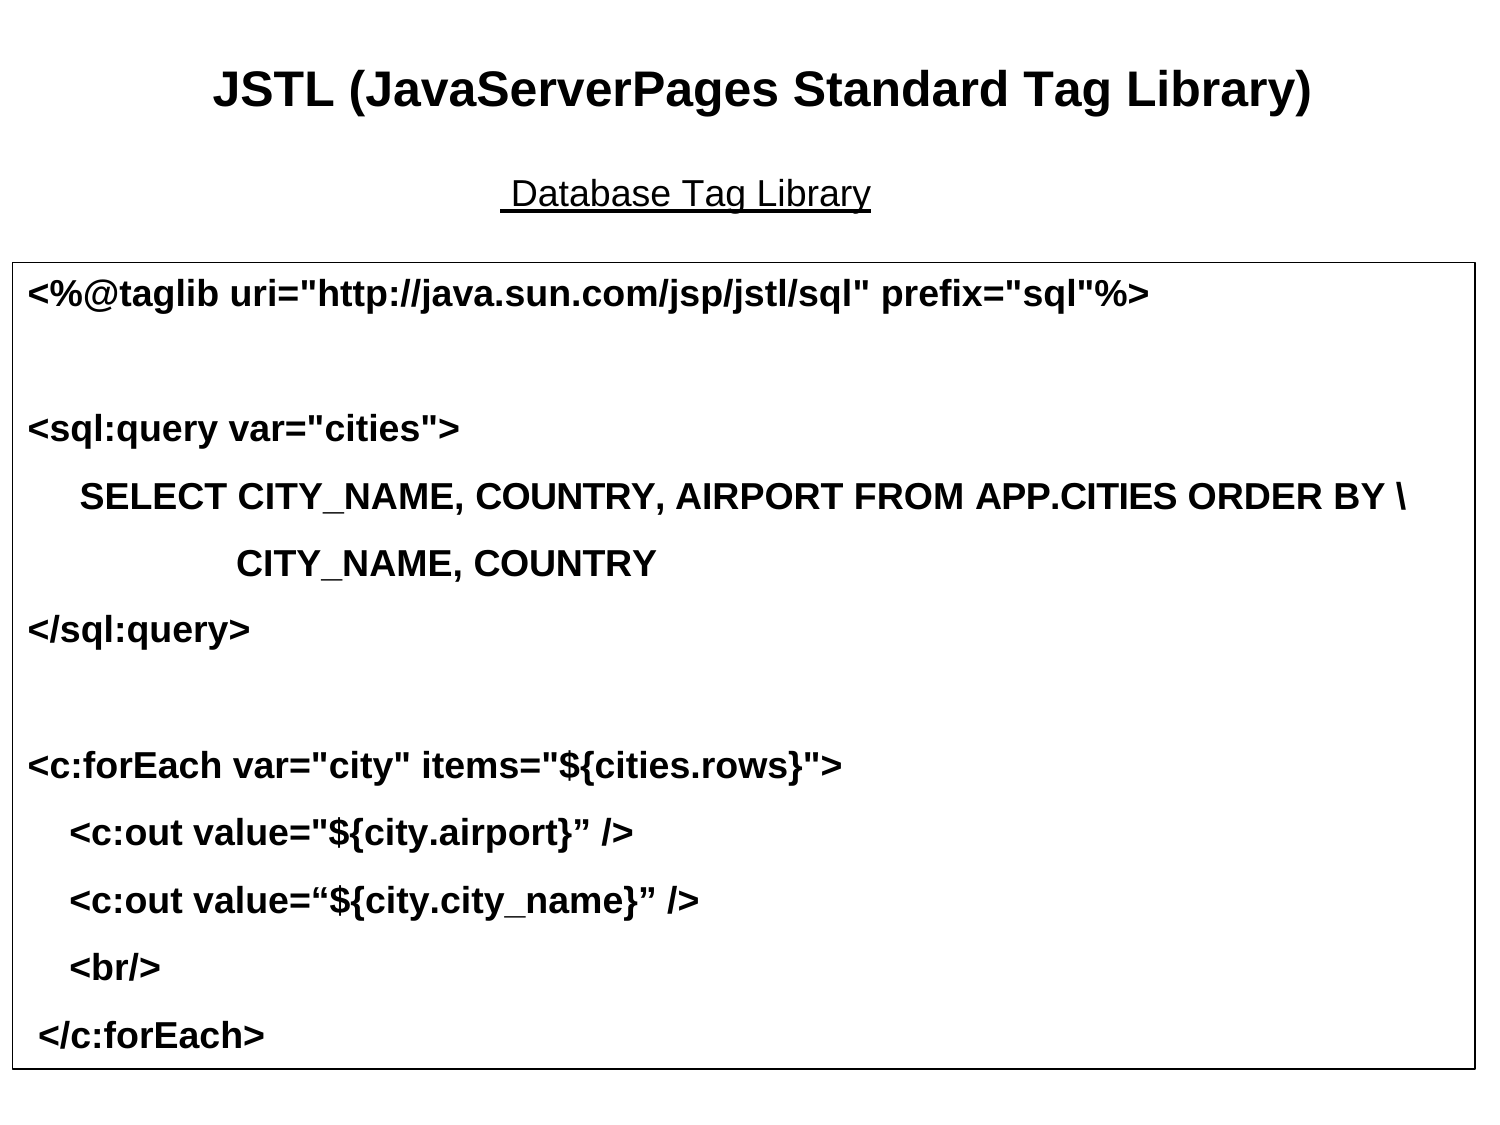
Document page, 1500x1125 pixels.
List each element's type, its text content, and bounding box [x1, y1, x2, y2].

text SELECT CITY_NAME, COUNTRY, AIRPORT FROM APP.CITIES ORDER BY \ CITY_NAME, COUNTRY [79, 474, 1407, 584]
text <sql:query var="cities"> [27, 406, 1460, 449]
text <c:out value=“${city.city_name}” /> [69, 878, 1460, 921]
text </sql:query> [27, 608, 1460, 651]
text </c:forEach> [38, 1013, 1460, 1056]
text <c:forEach var="city" items="${cities.rows}"> [27, 743, 1460, 786]
text Database Tag Library [14, 171, 1357, 214]
subtitle JSTL (JavaServerPages Standard Tag Library) [92, 59, 1433, 117]
text <%@taglib uri="http://java.sun.com/jsp/jstl/sql" prefix="sql"%> [27, 271, 1460, 314]
text <c:out value="${city.airport}” /> [69, 811, 1460, 854]
text <br/> [69, 946, 1460, 989]
